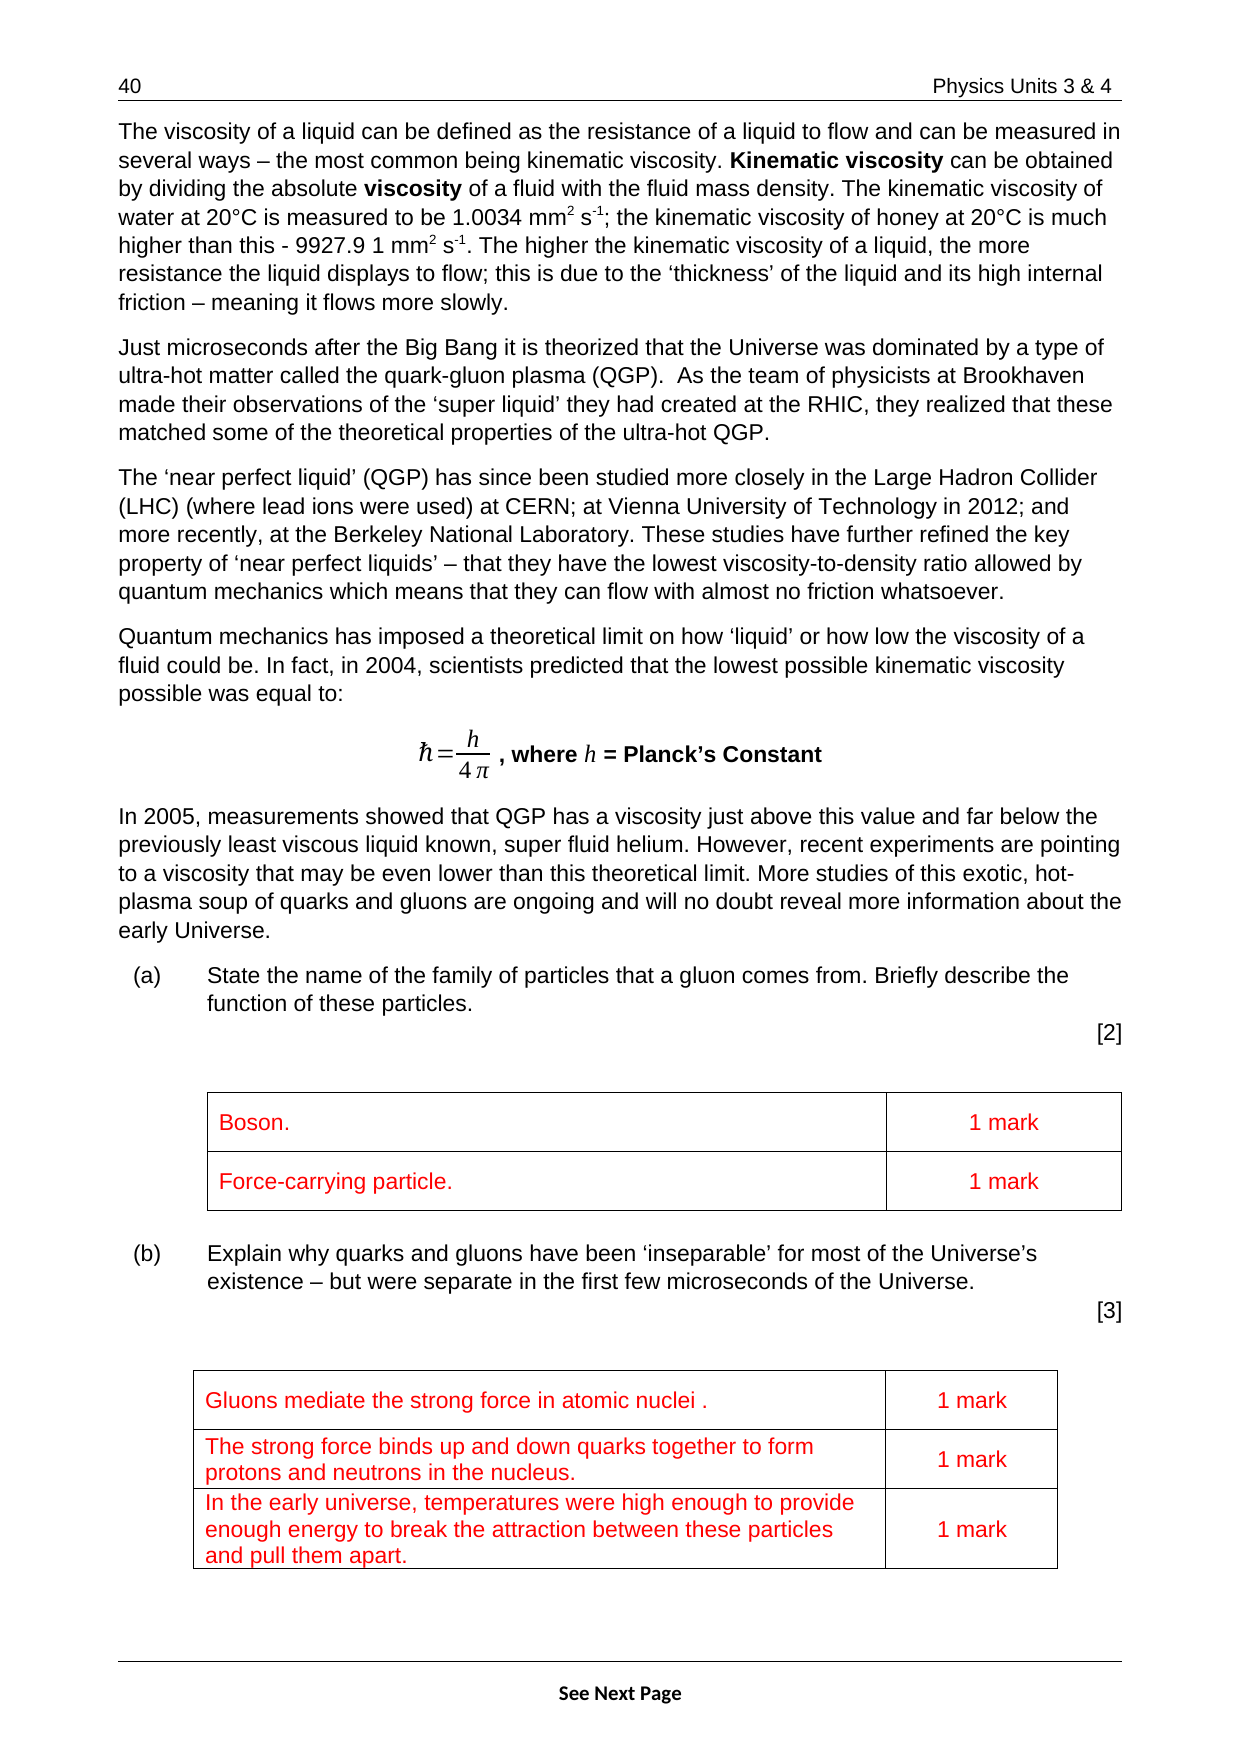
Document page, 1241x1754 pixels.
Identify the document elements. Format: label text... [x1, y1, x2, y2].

list [2] [207, 1018, 1122, 1045]
table_cell 1 mark [887, 1152, 1121, 1210]
text In 2005, measurements showed that QGP has a viscosity just above this value and far below the previously least viscous liquid known, super fluid helium. However, recent experiments are pointing to a viscosity that may be even lower than this theoretical limit. More studies of this exotic, hot-plasma soup of quarks and gluons are ongoing and will no doubt reveal more information about the early Universe. [118, 803, 1122, 943]
table_cell The strong force binds up and down quarks together to form protons and neutrons in the nucleus. [194, 1430, 885, 1488]
list [3] [193, 1297, 1122, 1323]
table_cell 1 mark [886, 1489, 1057, 1568]
table_cell 1 mark [886, 1430, 1057, 1488]
list Explain why quarks and gluons have been ‘inseparable’ for most of the Universe’s existence – but were separate in the first few microseconds of the Universe. [133, 1240, 1122, 1294]
list State the name of the family of particles that a gluon comes from. Briefly describe the function of these particles. [133, 962, 1122, 1016]
text Quantum mechanics has imposed a theoretical limit on how ‘liquid’ or how low the viscosity of a fluid could be. In fact, in 2004, scientists predicted that the lowest possible kinematic viscosity possible was equal to: [118, 623, 1122, 706]
table_cell In the early universe, temperatures were high enough to provide enough energy to break the attraction between these particles and pull them apart. [194, 1489, 885, 1568]
text , where = Planck’s Constant [118, 725, 1122, 784]
text Just microseconds after the Big Bang it is theorized that the Universe was dominated by a type of ultra-hot matter called the quark-gluon plasma (QGP). As the team of physicists at Brookhaven made their observations of the ‘super liquid’ they had created at the RHIC, they realized that these matched some of the theoretical properties of the ultra-hot QGP. [118, 334, 1122, 446]
text The ‘near perfect liquid’ (QGP) has since been studied more closely in the Large Hadron Collider (LHC) (where lead ions were used) at CERN; at Vienna University of Technology in 2012; and more recently, at the Berkeley National Laboratory. These studies have further refined the key property of ‘near perfect liquids’ – that they have the lowest viscosity-to-density ratio allowed by quantum mechanics which means that they can flow with almost no friction whatsoever. [118, 464, 1122, 604]
table_header Gluons mediate the strong force in atomic nuclei . [194, 1371, 885, 1429]
text The viscosity of a liquid can be defined as the resistance of a liquid to flow and can be measured in several ways – the most common being kinematic viscosity. Kinematic viscosity can be obtained by dividing the absolute viscosity of a fluid with the fluid mass density. The kinematic viscosity of water at 20°C is measured to be 1.0034 mm2 s-1; the kinematic viscosity of honey at 20°C is much higher than this - 9927.9 1 mm2 s-1. The higher the kinematic viscosity of a liquid, the more resistance the liquid displays to flow; this is due to the ‘thickness’ of the liquid and its high internal friction – meaning it flows more slowly. [118, 118, 1122, 315]
table_header 1 mark [887, 1093, 1121, 1151]
table_header Boson. [208, 1093, 886, 1151]
table_header 1 mark [886, 1371, 1057, 1429]
table_cell Force-carrying particle. [208, 1152, 886, 1210]
